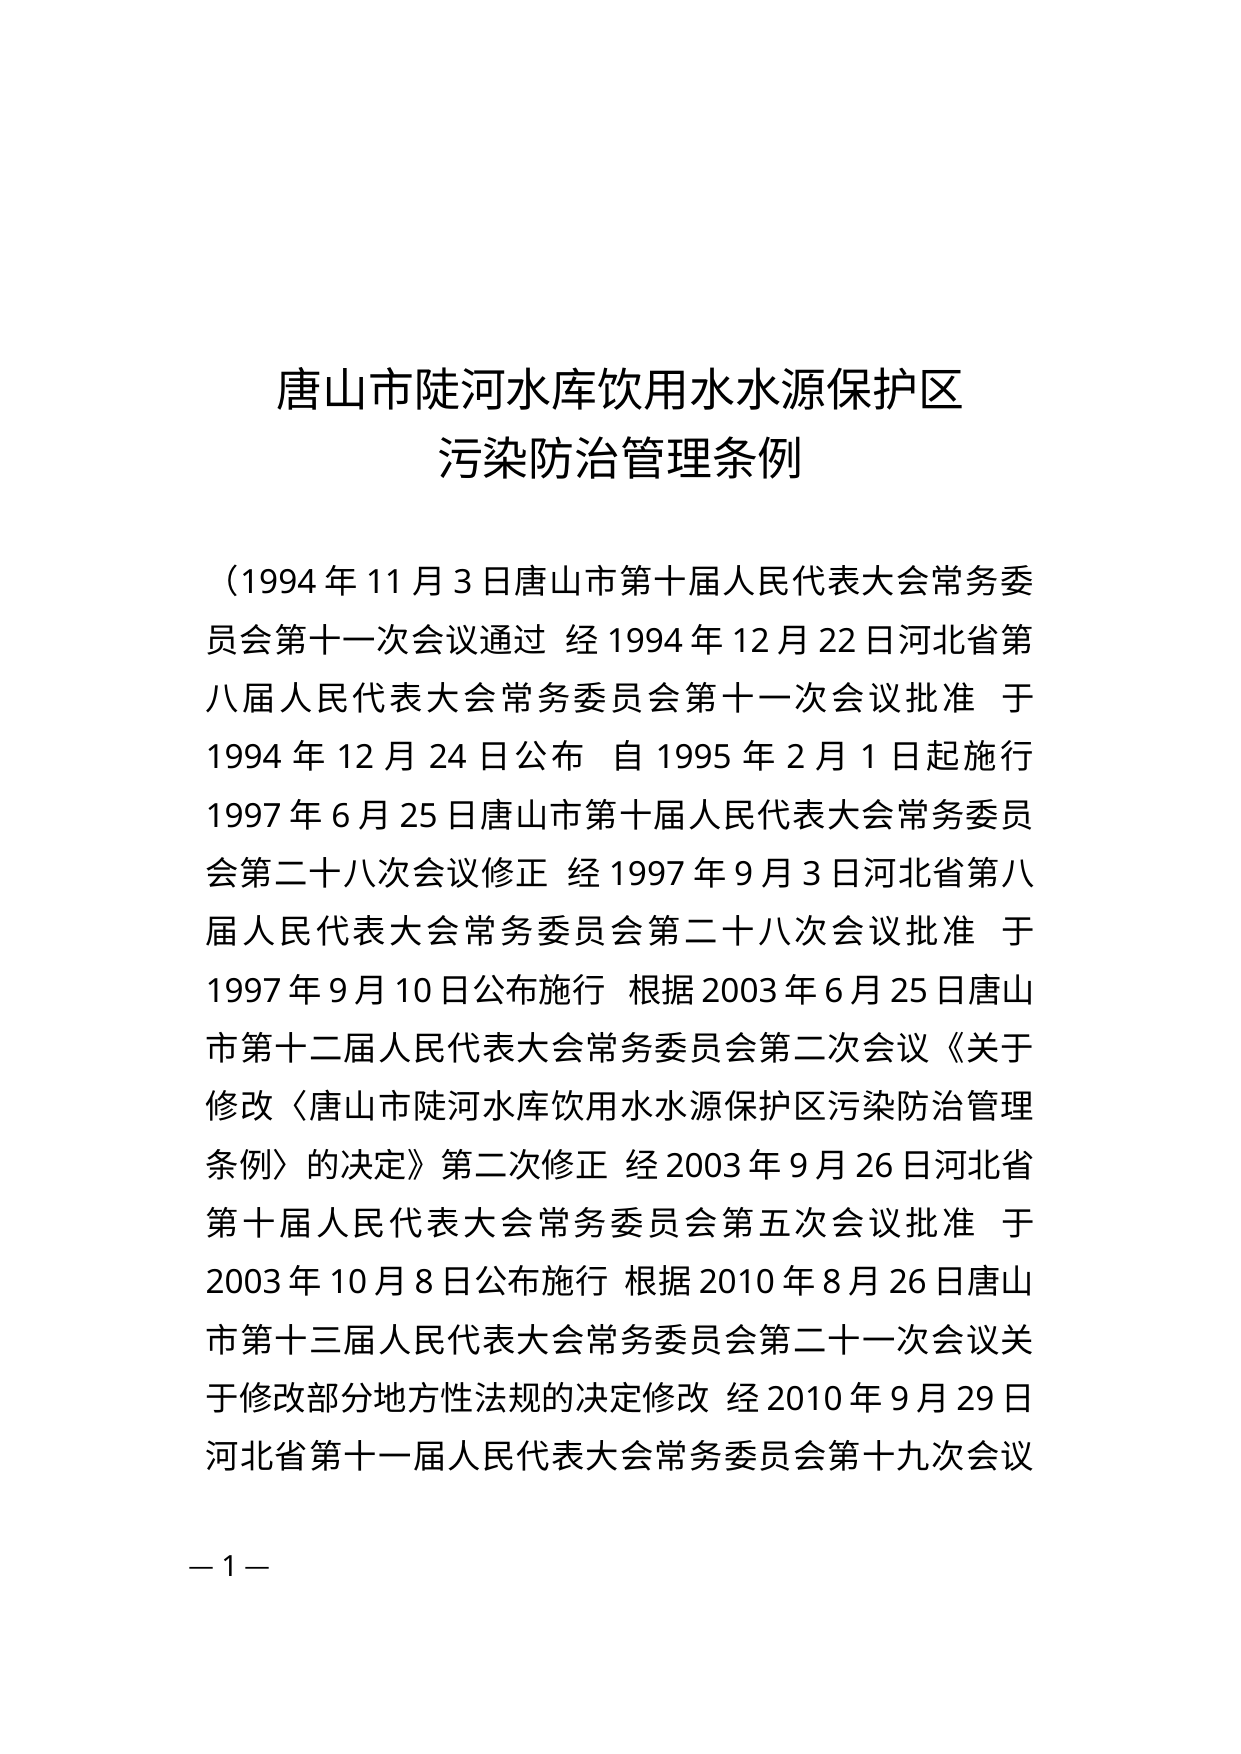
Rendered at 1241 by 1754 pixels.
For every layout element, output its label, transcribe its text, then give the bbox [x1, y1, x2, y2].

text 污染防治管理条例 [159, 420, 1081, 489]
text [205, 547, 1035, 1480]
text 唐山市陡河水库饮用水水源保护区 [159, 351, 1081, 420]
